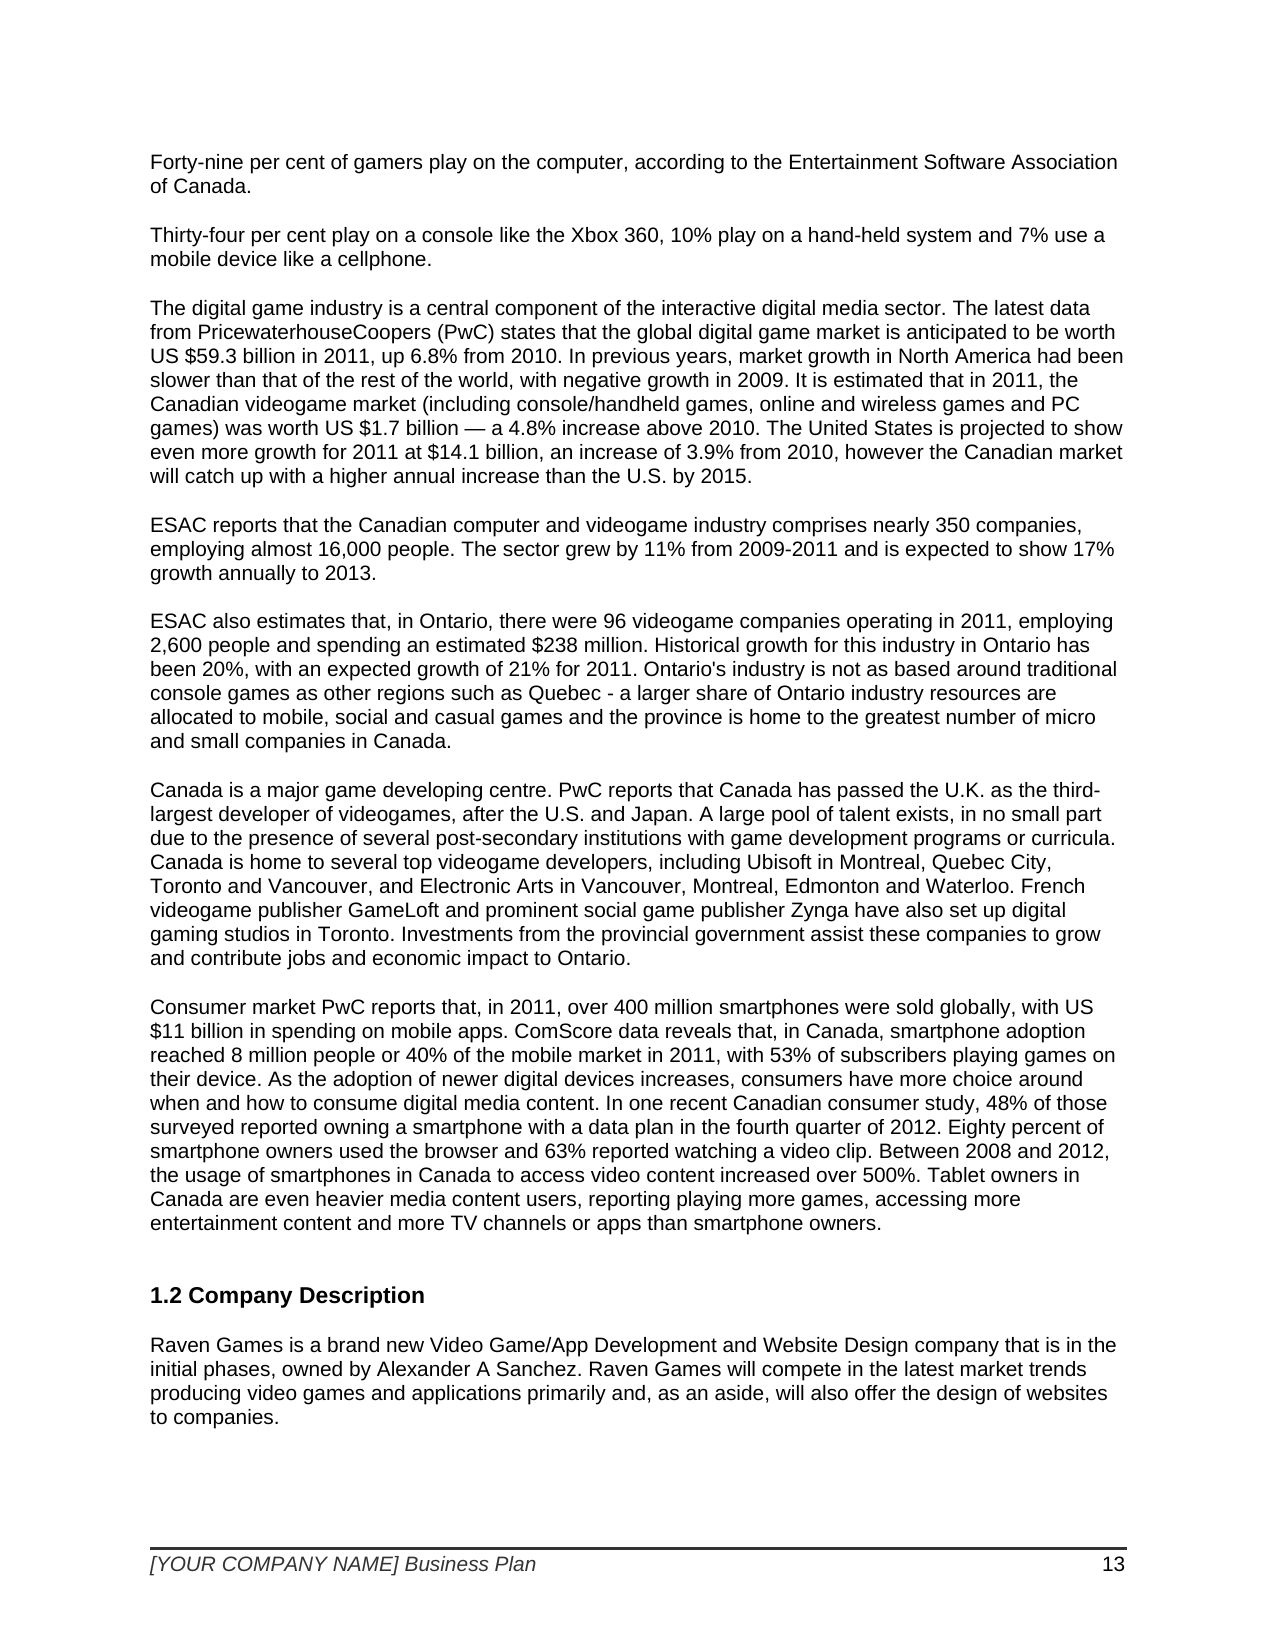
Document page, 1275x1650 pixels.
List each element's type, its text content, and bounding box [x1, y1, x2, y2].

text The digital game industry is a central component of the interactive digital media sector. The latest data from PricewaterhouseCoopers (PwC) states that the global digital game market is anticipated to be worth US $59.3 billion in 2011, up 6.8% from 2010. In previous years, market growth in North America had been slower than that of the rest of the world, with negative growth in 2009. It is estimated that in 2011, the Canadian videogame market (including console/handheld games, online and wireless games and PC games) was worth US $1.7 billion — a 4.8% increase above 2010. The United States is projected to show even more growth for 2011 at $14.1 billion, an increase of 3.9% from 2010, however the Canadian market will catch up with a higher annual increase than the U.S. by 2015. [150, 296, 1125, 487]
text Forty-nine per cent of gamers play on the computer, according to the Entertainment Software Association of Canada. [150, 150, 1125, 198]
text Raven Games is a brand new Video Game/App Development and Website Design company that is in the initial phases, owned by Alexander A Sanchez. Raven Games will compete in the latest market trends producing video games and applications primarily and, as an aside, will also offer the design of websites to companies. [150, 1333, 1125, 1428]
text ESAC reports that the Canadian computer and videogame industry comprises nearly 350 companies, employing almost 16,000 people. The sector grew by 11% from 2009-2011 and is expected to show 17% growth annually to 2013. [150, 512, 1125, 584]
text Thirty-four per cent play on a console like the Xbox 360, 10% play on a hand-held system and 7% use a mobile device like a cellphone. [150, 223, 1125, 271]
text ESAC also estimates that, in Ontario, there were 96 videogame companies operating in 2011, employing 2,600 people and spending an estimated $238 million. Historical growth for this industry in Ontario has been 20%, with an expected growth of 21% for 2011. Ontario's industry is not as based around traditional console games as other regions such as Quebec - a larger share of Ontario industry resources are allocated to mobile, social and casual games and the province is home to the greatest number of micro and small companies in Canada. [150, 609, 1125, 753]
text Canada is a major game developing centre. PwC reports that Canada has passed the U.K. as the third-largest developer of videogames, after the U.S. and Japan. A large pool of talent exists, in no small part due to the presence of several post-secondary institutions with game development programs or curricula. Canada is home to several top videogame developers, including Ubisoft in Montreal, Quebec City, Toronto and Vancouver, and Electronic Arts in Vancouver, Montreal, Edmonton and Waterloo. French videogame publisher GameLoft and prominent social game publisher Zynga have also set up digital gaming studios in Toronto. Investments from the provincial government assist these companies to grow and contribute jobs and economic impact to Ontario. [150, 778, 1125, 970]
subtitle 1.2 Company Description [150, 1282, 1125, 1309]
text Consumer market PwC reports that, in 2011, over 400 million smartphones were sold globally, with US $11 billion in spending on mobile apps. ComScore data reveals that, in Canada, smartphone adoption reached 8 million people or 40% of the mobile market in 2011, with 53% of subscribers playing games on their device. As the adoption of newer digital devices increases, consumers have more choice around when and how to consume digital media content. In one recent Canadian consumer study, 48% of those surveyed reported owning a smartphone with a data plan in the fourth quarter of 2012. Eighty percent of smartphone owners used the browser and 63% reported watching a video clip. Between 2008 and 2012, the usage of smartphones in Canada to access video content increased over 500%. Tablet owners in Canada are even heavier media content users, reporting playing more games, accessing more entertainment content and more TV channels or apps than smartphone owners. [150, 995, 1125, 1234]
